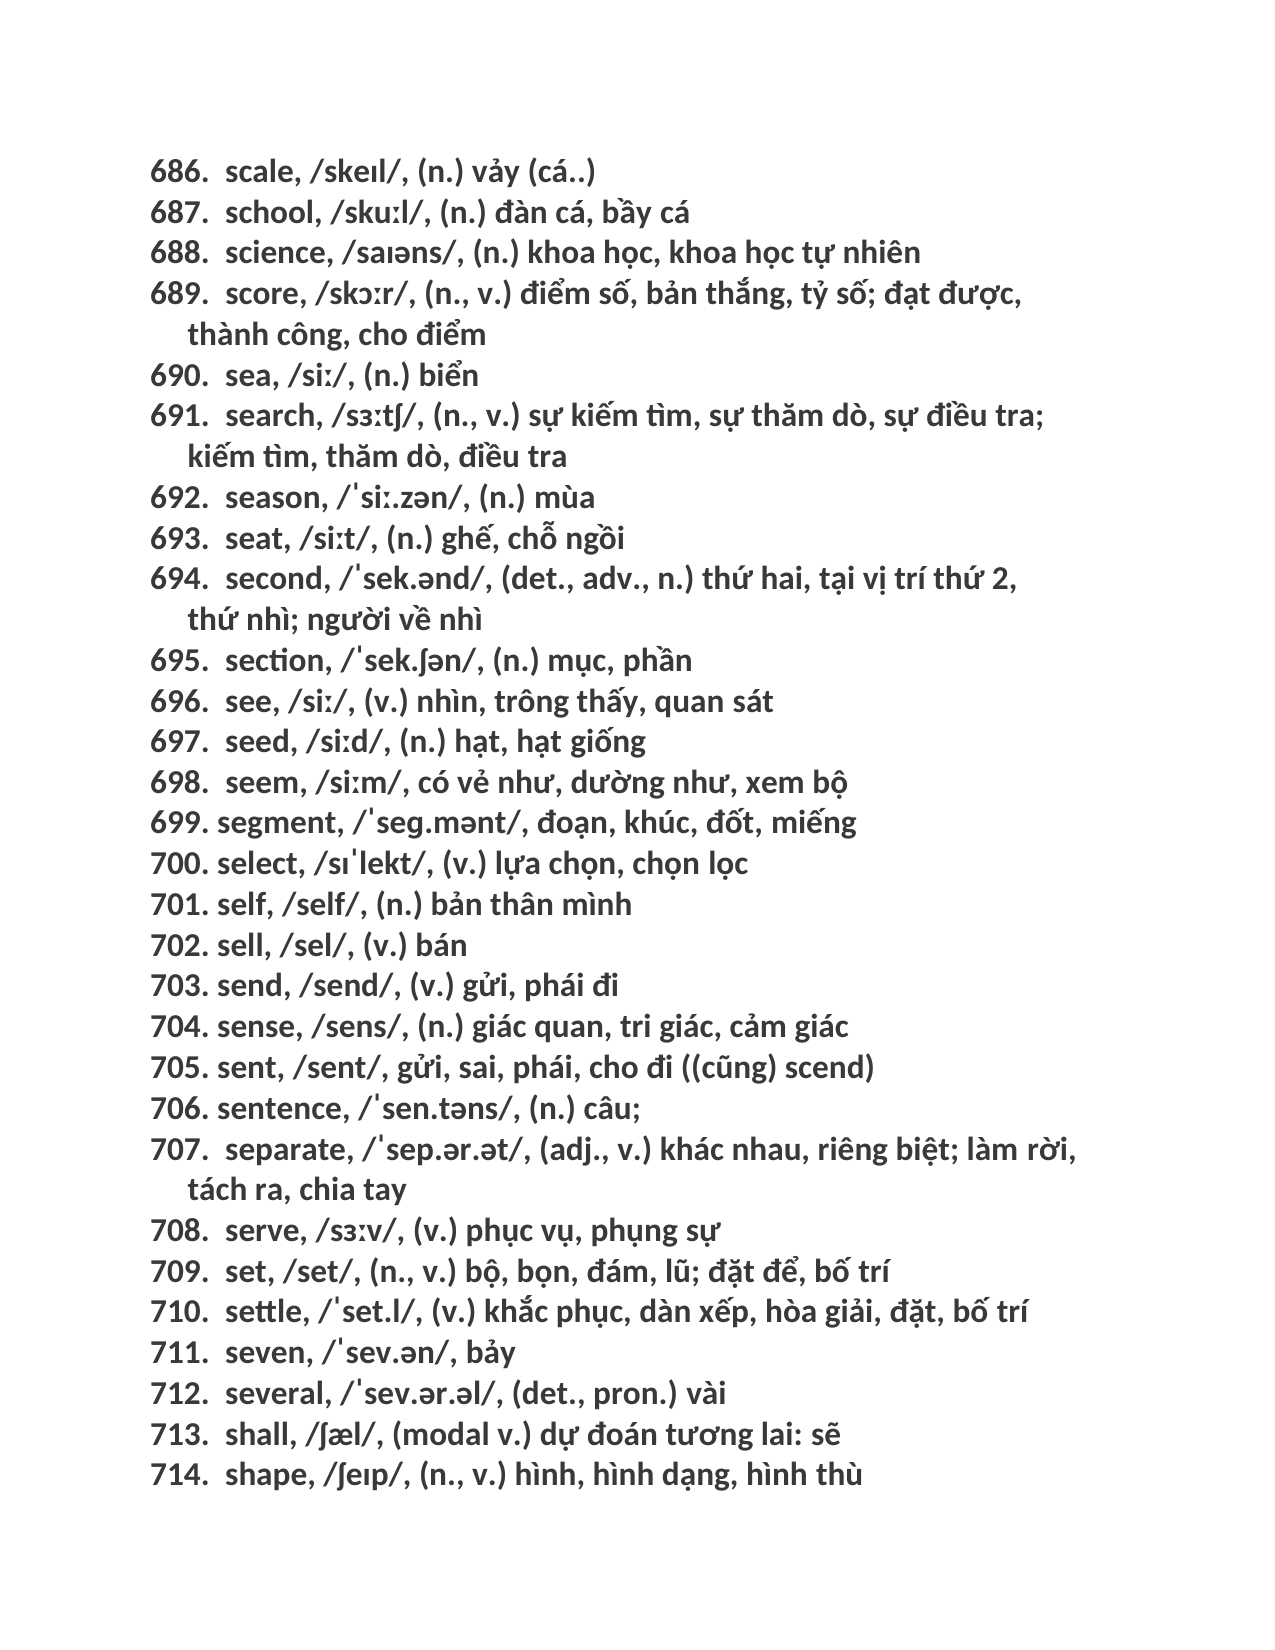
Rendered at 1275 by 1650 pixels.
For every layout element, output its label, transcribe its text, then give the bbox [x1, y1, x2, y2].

text 702. sell, /sel/, (v.) bán [150, 924, 1250, 964]
list seed, /siːd/, (n.) hạt, hạt giống [150, 720, 1250, 761]
list serve, /sɜːv/, (v.) phục vụ, phụng sự [150, 1209, 1250, 1250]
list sea, /siː/, (n.) biển [150, 354, 1250, 394]
text 703. send, /send/, (v.) gửi, phái đi [150, 964, 1250, 1005]
list season, /ˈsiː.zən/, (n.) mùa [150, 476, 1250, 517]
list science, /saɪəns/, (n.) khoa học, khoa học tự nhiên [150, 231, 1250, 272]
list separate, /ˈsep.ər.ət/, (adj., v.) khác nhau, riêng biệt; làm rời, [150, 1127, 1250, 1168]
list second, /ˈsek.ənd/, (det., adv., n.) thứ hai, tại vị trí thứ 2, thứ nhì; người về nhì [150, 557, 1076, 639]
list school, /skuːl/, (n.) đàn cá, bầy cá [150, 191, 1250, 231]
list seat, /siːt/, (n.) ghế, chỗ ngồi [150, 517, 1250, 557]
list scale, /skeɪl/, (n.) vảy (cá..) [150, 150, 1250, 191]
list see, /siː/, (v.) nhìn, trông thấy, quan sát [150, 679, 1250, 720]
list shape, /ʃeɪp/, (n., v.) hình, hình dạng, hình thù [150, 1453, 1250, 1494]
text 704. sense, /sens/, (n.) giác quan, tri giác, cảm giác 705. sent, /sent/, gửi, sai, phái, cho đi ((cũng) scend) 706. sentence, /ˈsen.təns/, (n.) câu; [150, 1005, 904, 1127]
list search, /sɜːtʃ/, (n., v.) sự kiếm tìm, sự thăm dò, sự điều tra; kiếm tìm, thăm dò, điều tra [150, 394, 1120, 476]
text 701. self, /self/, (n.) bản thân mình [150, 883, 1250, 924]
list several, /ˈsev.ər.əl/, (det., pron.) vài [150, 1372, 1250, 1413]
list seven, /ˈsev.ən/, bảy [150, 1331, 1250, 1372]
list seem, /siːm/, có vẻ như, dường như, xem bộ 699. segment, /ˈseɡ.mənt/, đoạn, khúc, đốt, miếng 700. select, /sɪˈlekt/, (v.) lựa chọn, chọn lọc [150, 761, 864, 883]
text tách ra, chia tay [187, 1168, 1250, 1209]
list section, /ˈsek.ʃən/, (n.) mục, phần [150, 639, 1250, 679]
list shall, /ʃæl/, (modal v.) dự đoán tương lai: sẽ [150, 1413, 1250, 1453]
list settle, /ˈset.l/, (v.) khắc phục, dàn xếp, hòa giải, đặt, bố trí [150, 1290, 1250, 1331]
list score, /skɔːr/, (n., v.) điểm số, bản thắng, tỷ số; đạt được, thành công, cho điểm [150, 272, 1112, 353]
list set, /set/, (n., v.) bộ, bọn, đám, lũ; đặt để, bố trí [150, 1250, 1250, 1290]
